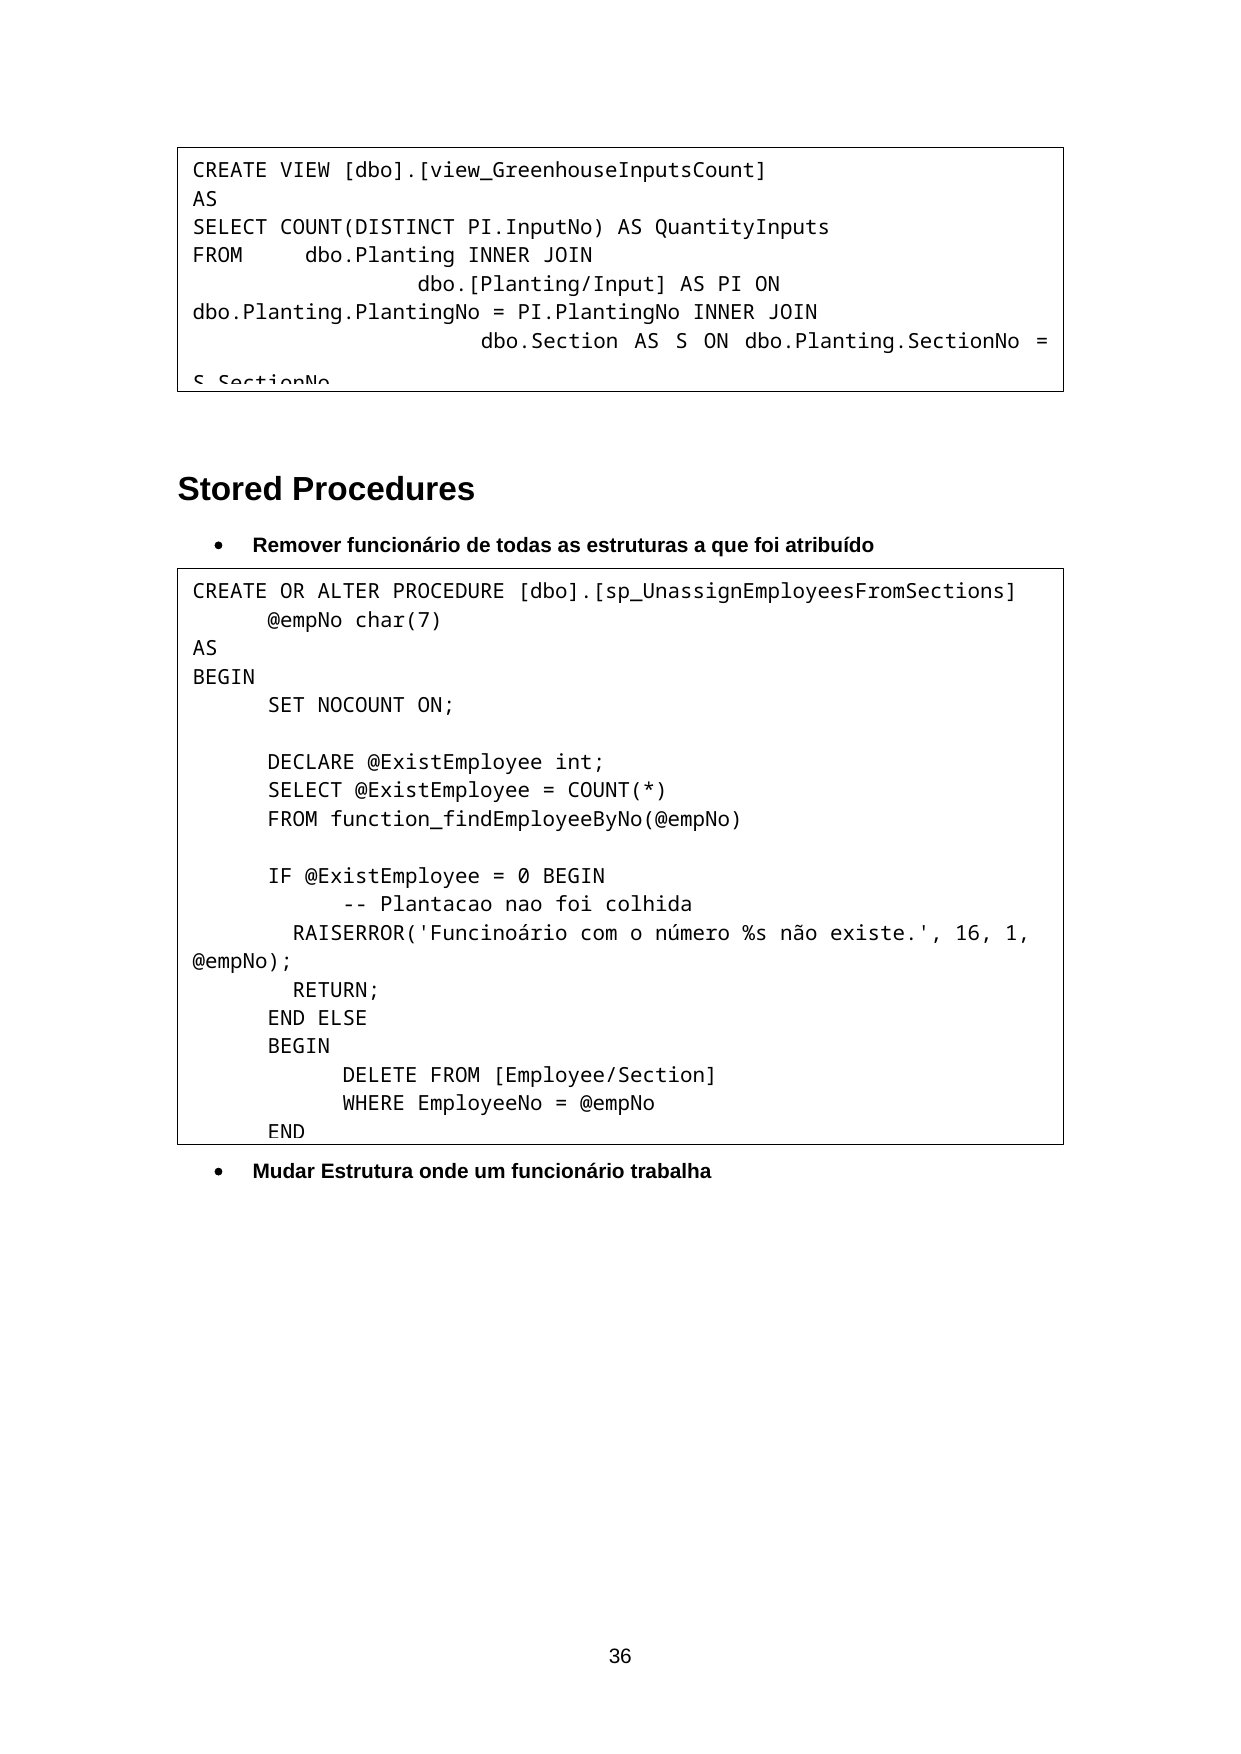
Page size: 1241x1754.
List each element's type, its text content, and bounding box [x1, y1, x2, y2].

list Remover funcionário de todas as estruturas a que foi atribuído [215, 533, 1063, 557]
list Mudar Estrutura onde um funcionário trabalha [215, 1159, 1063, 1183]
subtitle Stored Procedures [177, 469, 1063, 508]
